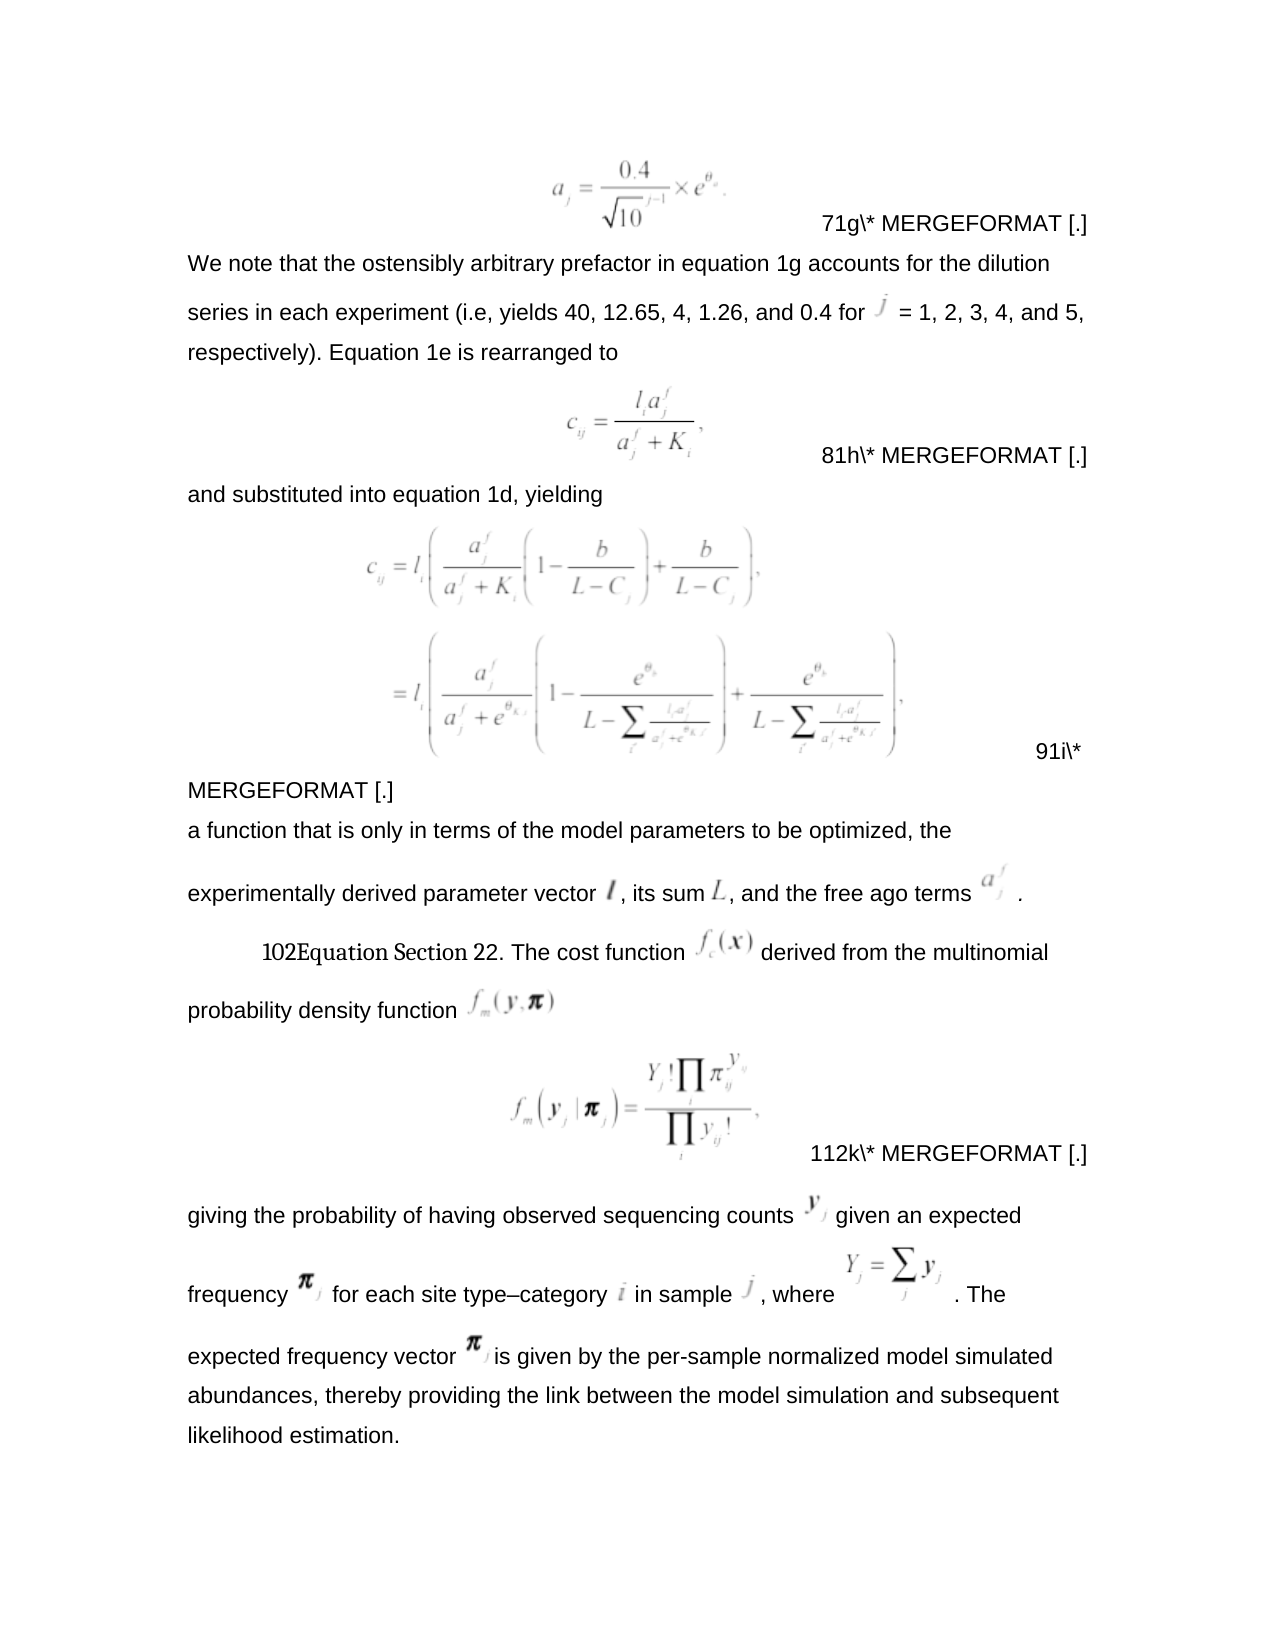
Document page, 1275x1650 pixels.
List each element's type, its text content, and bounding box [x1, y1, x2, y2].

text and substituted into equation , yielding [187, 481, 1087, 507]
text 2. The cost function derived from the multinomial probability density function [187, 920, 1087, 1023]
text a function that is only in terms of the model parameters to be optimized, the experimentally derived parameter vector , its sum, and the free ago terms . [187, 817, 1087, 907]
text We note that the ostensibly arbitrary prefactor in equation accounts for the dilution series in each experiment (i.e, yields 40, 12.65, 4, 1.26, and 0.4 for = 1, 2, 3, 4, and 5, respectively). Equation is rearranged to [187, 250, 1087, 365]
text giving the probability of having observed sequencing counts given an expected frequency for each site type–category in sample , where . The expected frequency vector is given by the per-sample normalized model simulated abundances, thereby providing the link between the model simulation and subsequent likelihood estimation. [187, 1180, 1087, 1448]
